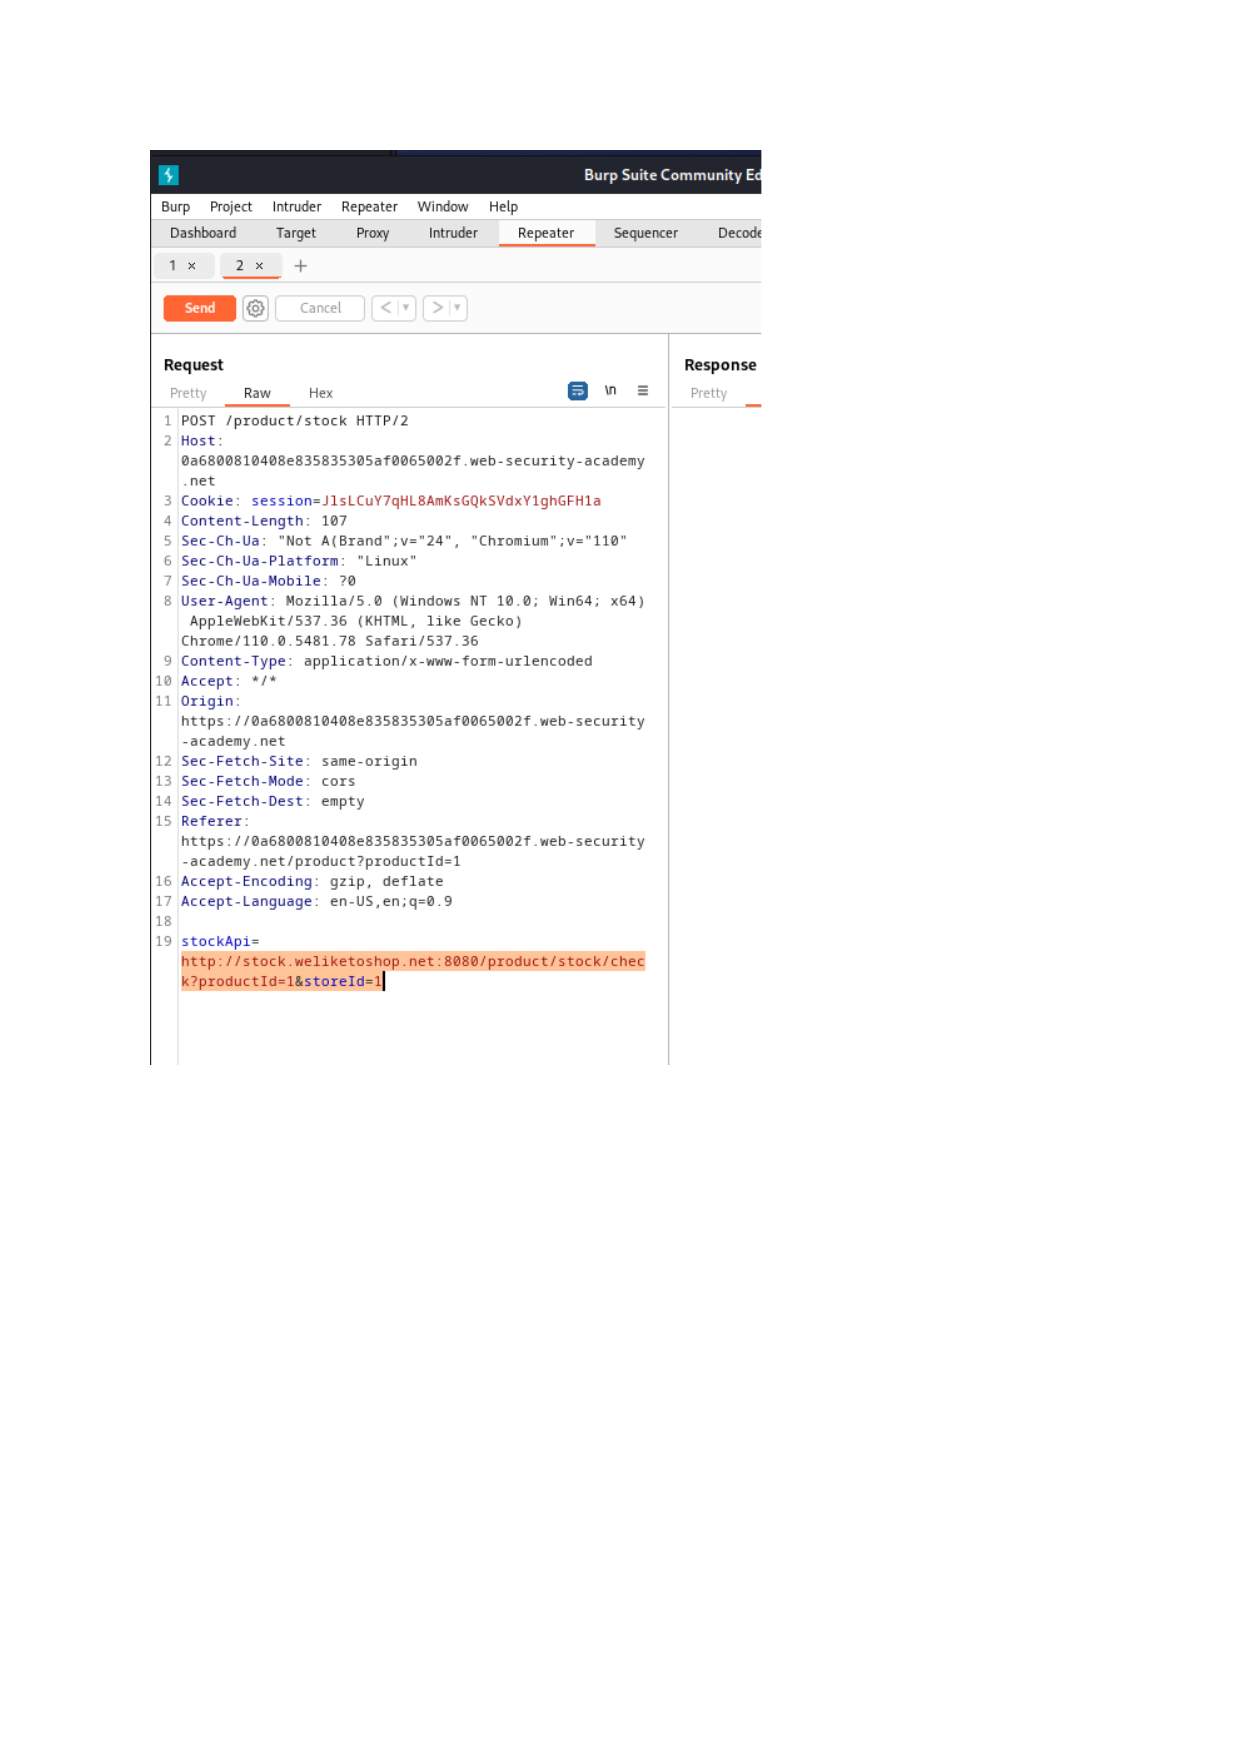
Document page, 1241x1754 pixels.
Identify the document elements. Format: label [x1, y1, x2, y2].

picture [150, 150, 762, 1065]
